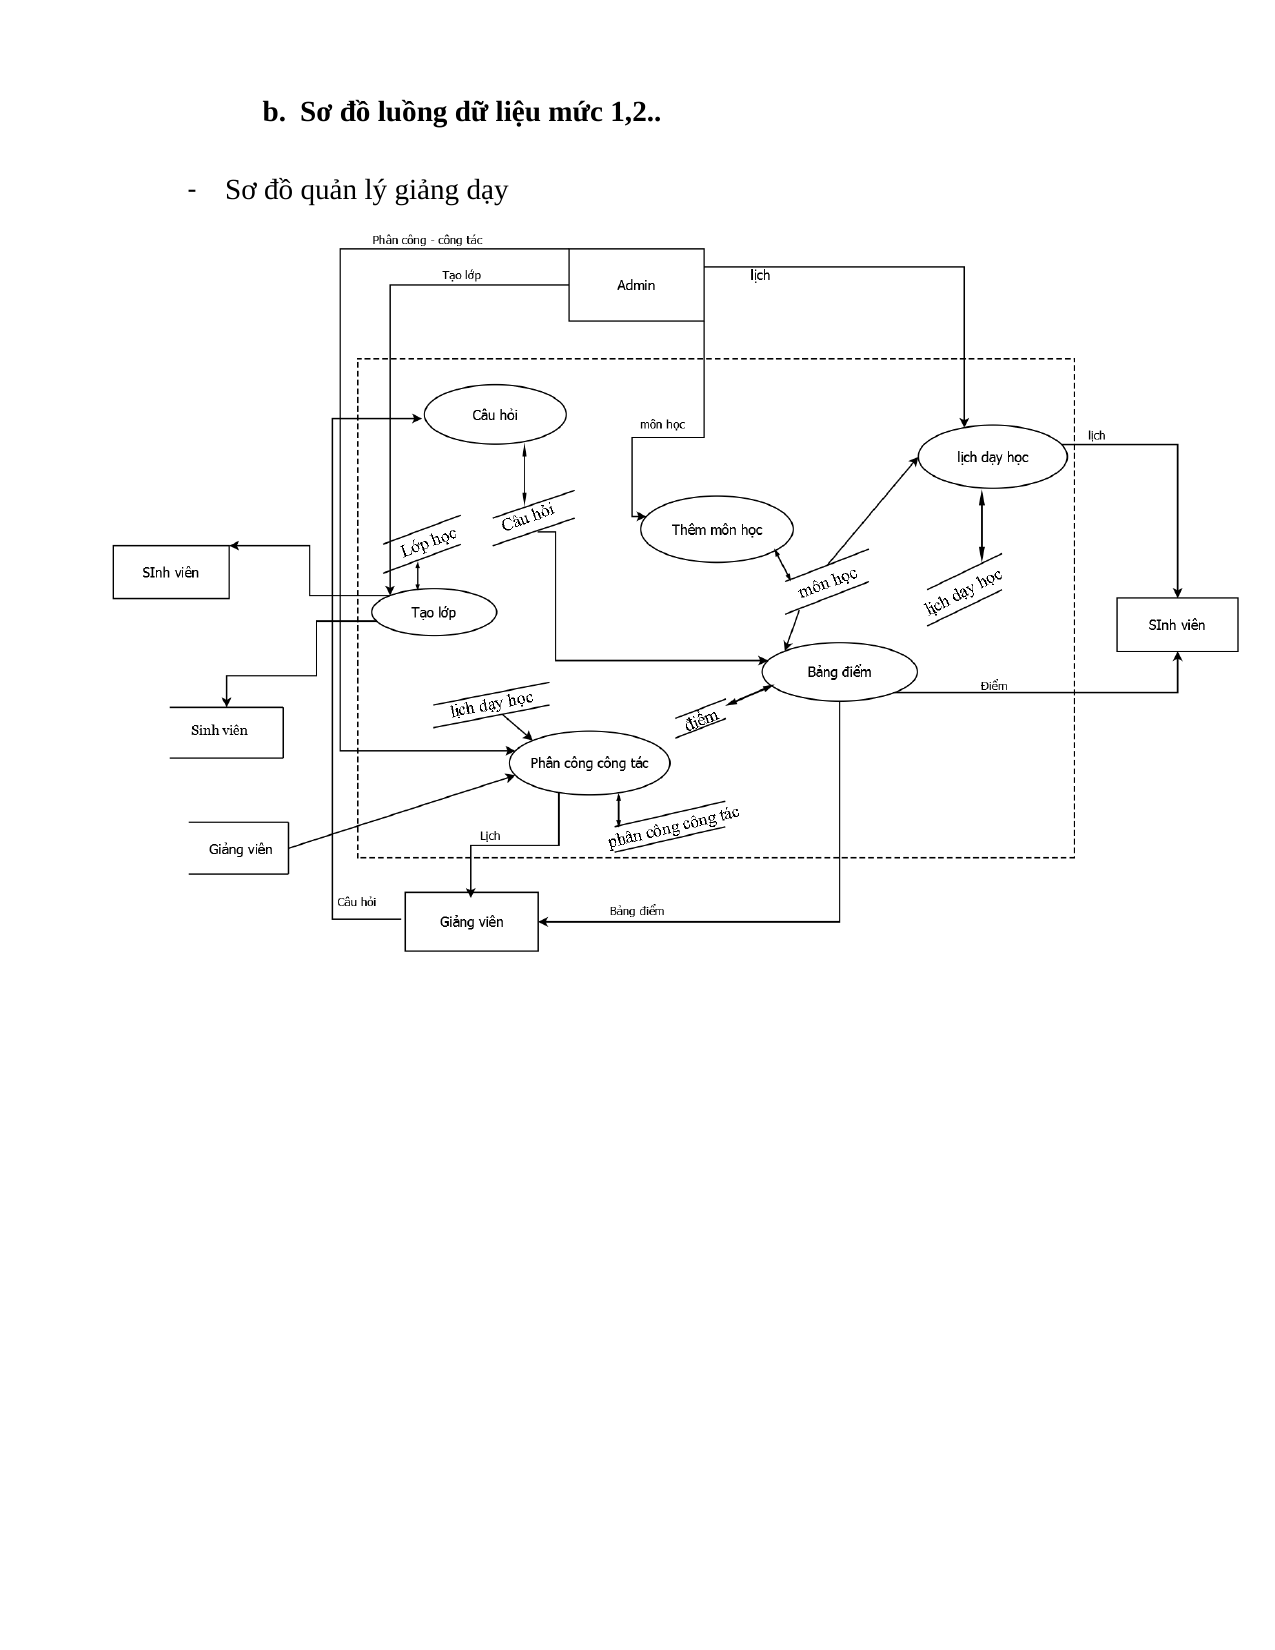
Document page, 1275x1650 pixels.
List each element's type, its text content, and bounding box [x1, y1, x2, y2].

list Sơ đồ quản lý giảng dạy [187, 171, 1125, 206]
picture [112, 232, 1239, 952]
list Sơ đồ luồng dữ liệu mức 1,2.. [262, 94, 1125, 127]
